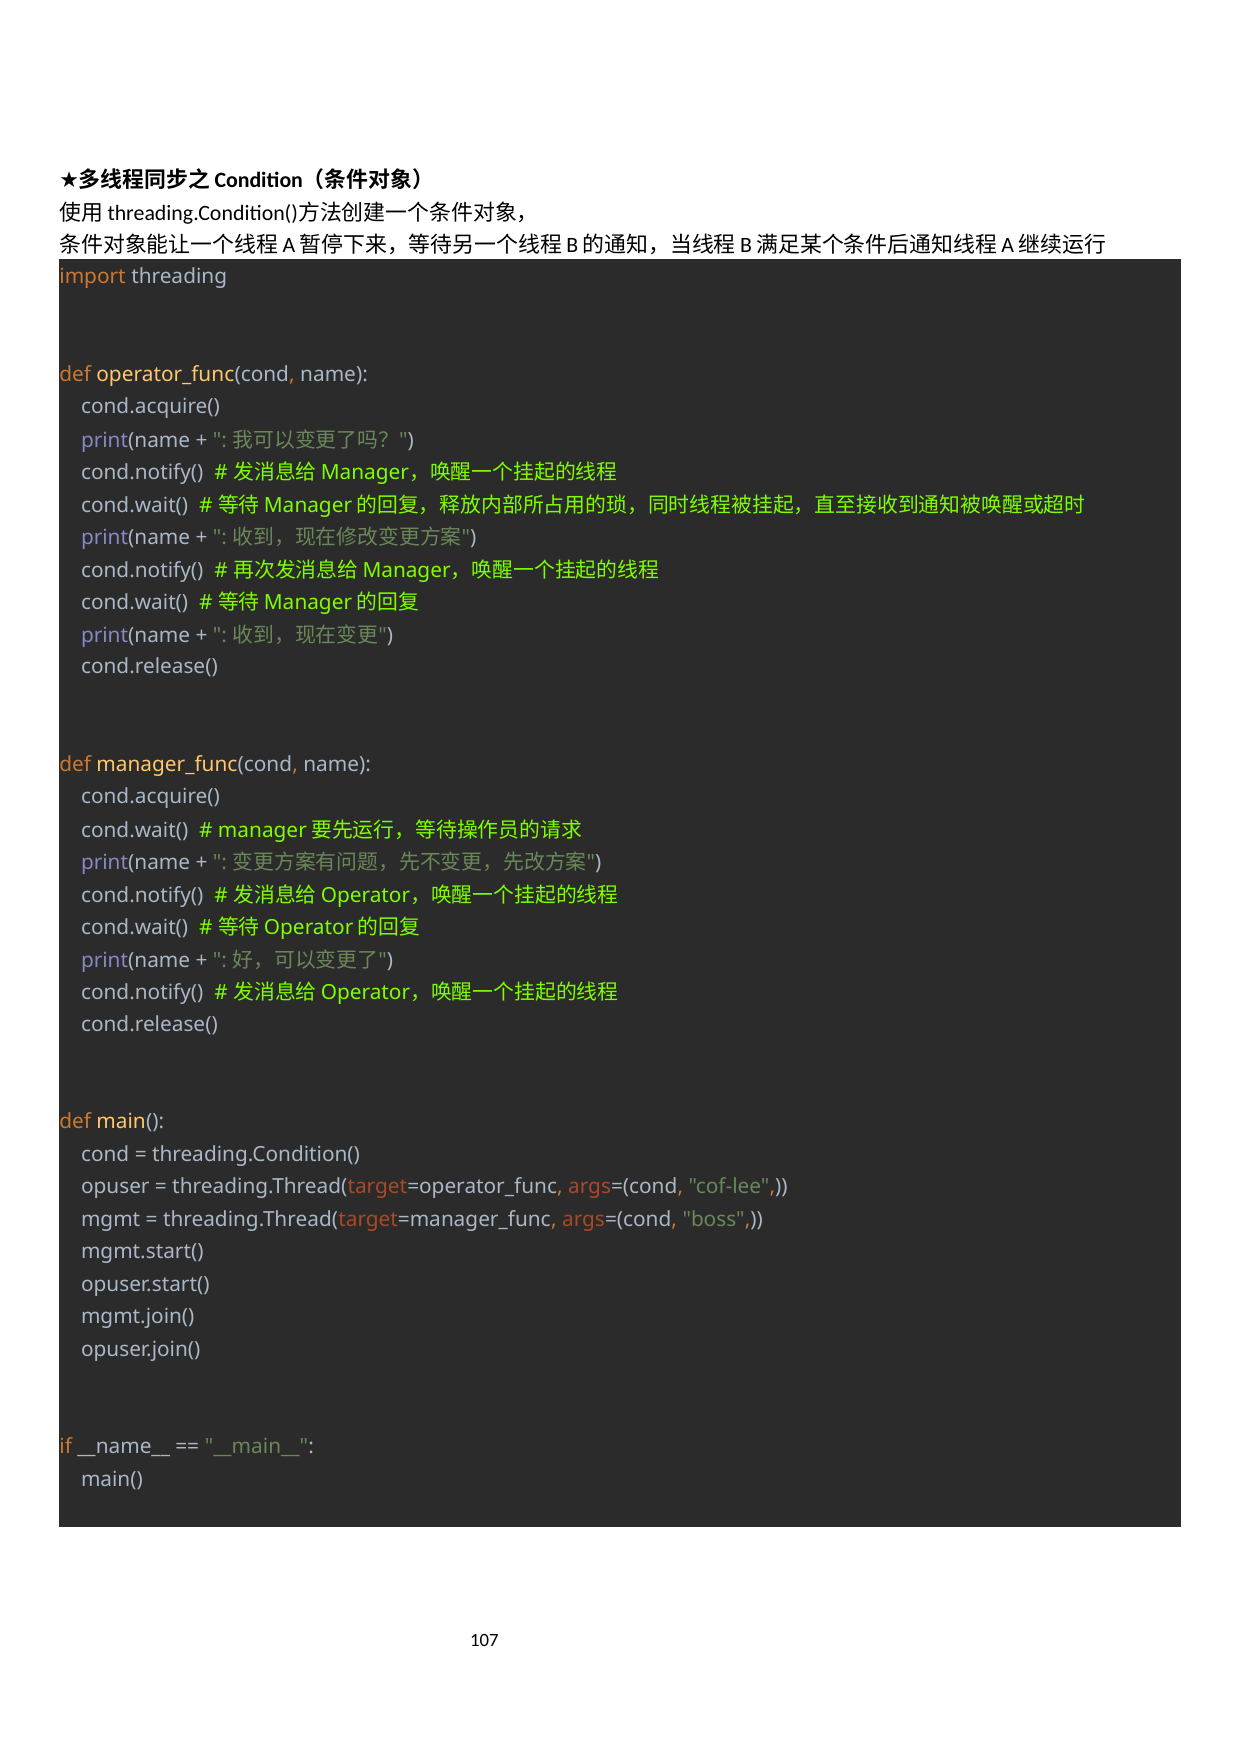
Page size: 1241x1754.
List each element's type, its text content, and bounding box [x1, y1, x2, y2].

text import threading def operator_func(cond, name): cond.acquire() print(name + ": 我可以变更了吗？") cond.notify() # 发消息给Manager，唤醒一个挂起的线程 cond.wait() # 等待Manager的回复，释放内部所占用的琐，同时线程被挂起，直至接收到通知被唤醒或超时 print(name + ": 收到，现在修改变更方案") cond.notify() # 再次发消息给Manager，唤醒一个挂起的线程 cond.wait() # 等待Manager的回复 print(name + ": 收到，现在变更") cond.release() def manager_func(cond, name): cond.acquire() cond.wait() # manager要先运行，等待操作员的请求 print(name + ": 变更方案有问题，先不变更，先改方案") cond.notify() # 发消息给Operator，唤醒一个挂起的线程 cond.wait() # 等待Operator的回复 print(name + ": 好，可以变更了") cond.notify() # 发消息给Operator，唤醒一个挂起的线程 cond.release() def main(): cond = threading.Condition() opuser = threading.Thread(target=operator_func, args=(cond, "cof-lee",)) mgmt = threading.Thread(target=manager_func, args=(cond, "boss",)) mgmt.start() opuser.start() mgmt.join() opuser.join() if __name__ == "__main__": main() [59, 259, 1181, 1527]
text 条件对象能让一个线程A暂停下来，等待另一个线程B的通知，当线程B满足某个条件后通知线程A继续运行 [59, 227, 1181, 259]
text ★多线程同步之Condition（条件对象） [59, 162, 1181, 194]
text 使用threading.Condition()方法创建一个条件对象， [59, 194, 1181, 227]
